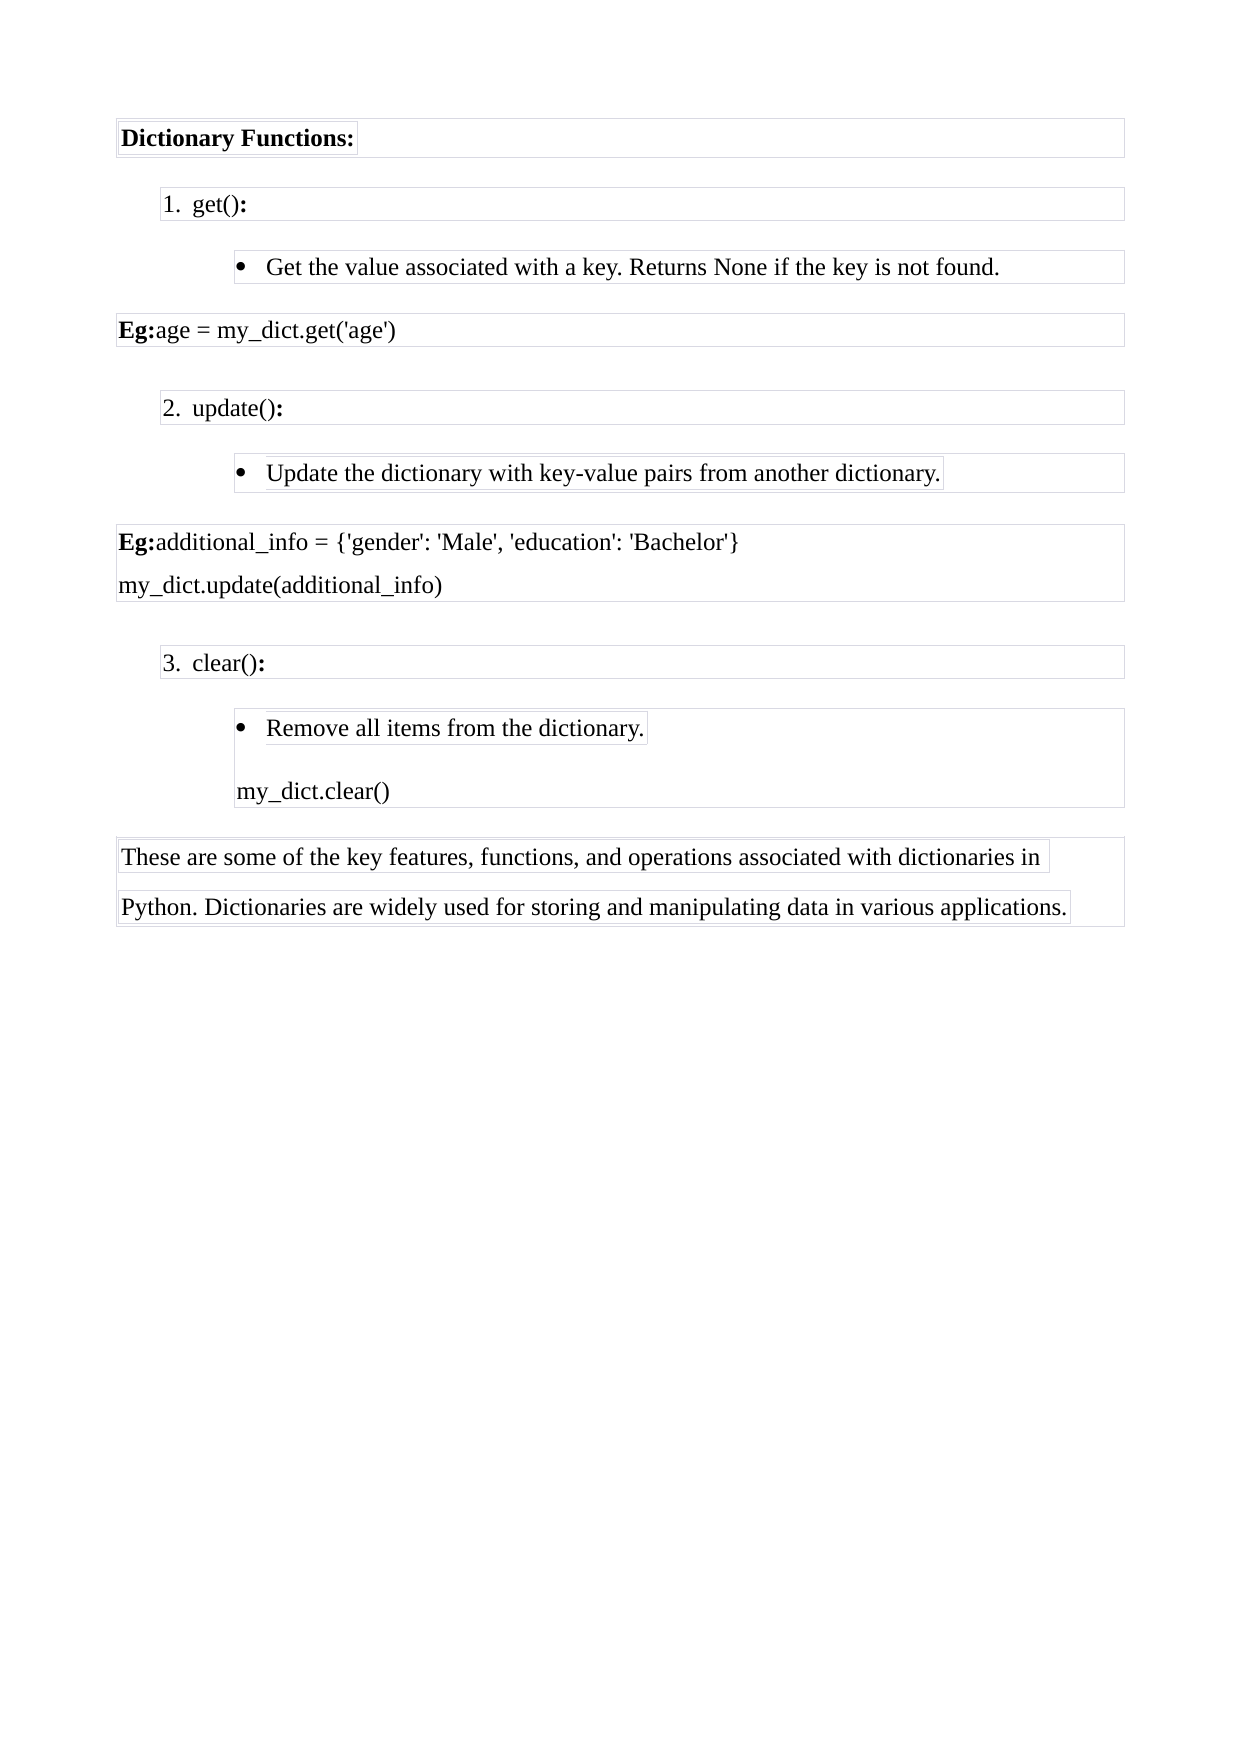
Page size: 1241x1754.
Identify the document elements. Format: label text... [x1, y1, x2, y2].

list clear(): [161, 646, 1124, 678]
list Update the dictionary with key-value pairs from another dictionary. [235, 454, 1124, 492]
list Get the value associated with a key. Returns None if the key is not found. [235, 251, 1124, 283]
list Eg:age = my_dict.get('age') [117, 314, 1124, 346]
text These are some of the key features, functions, and operations associated with dictionaries in Python. Dictionaries are widely used for storing and manipulating data in various applications. [117, 838, 1124, 926]
list get(): [161, 188, 1124, 220]
list Remove all items from the dictionary. [235, 709, 1124, 744]
subtitle Dictionary Functions: [117, 119, 1124, 157]
list Eg:additional_info = {'gender': 'Male', 'education': 'Bachelor'} [117, 525, 1124, 555]
list my_dict.update(additional_info) [117, 567, 1124, 601]
list update(): [161, 391, 1124, 424]
list my_dict.clear() [235, 773, 1124, 807]
